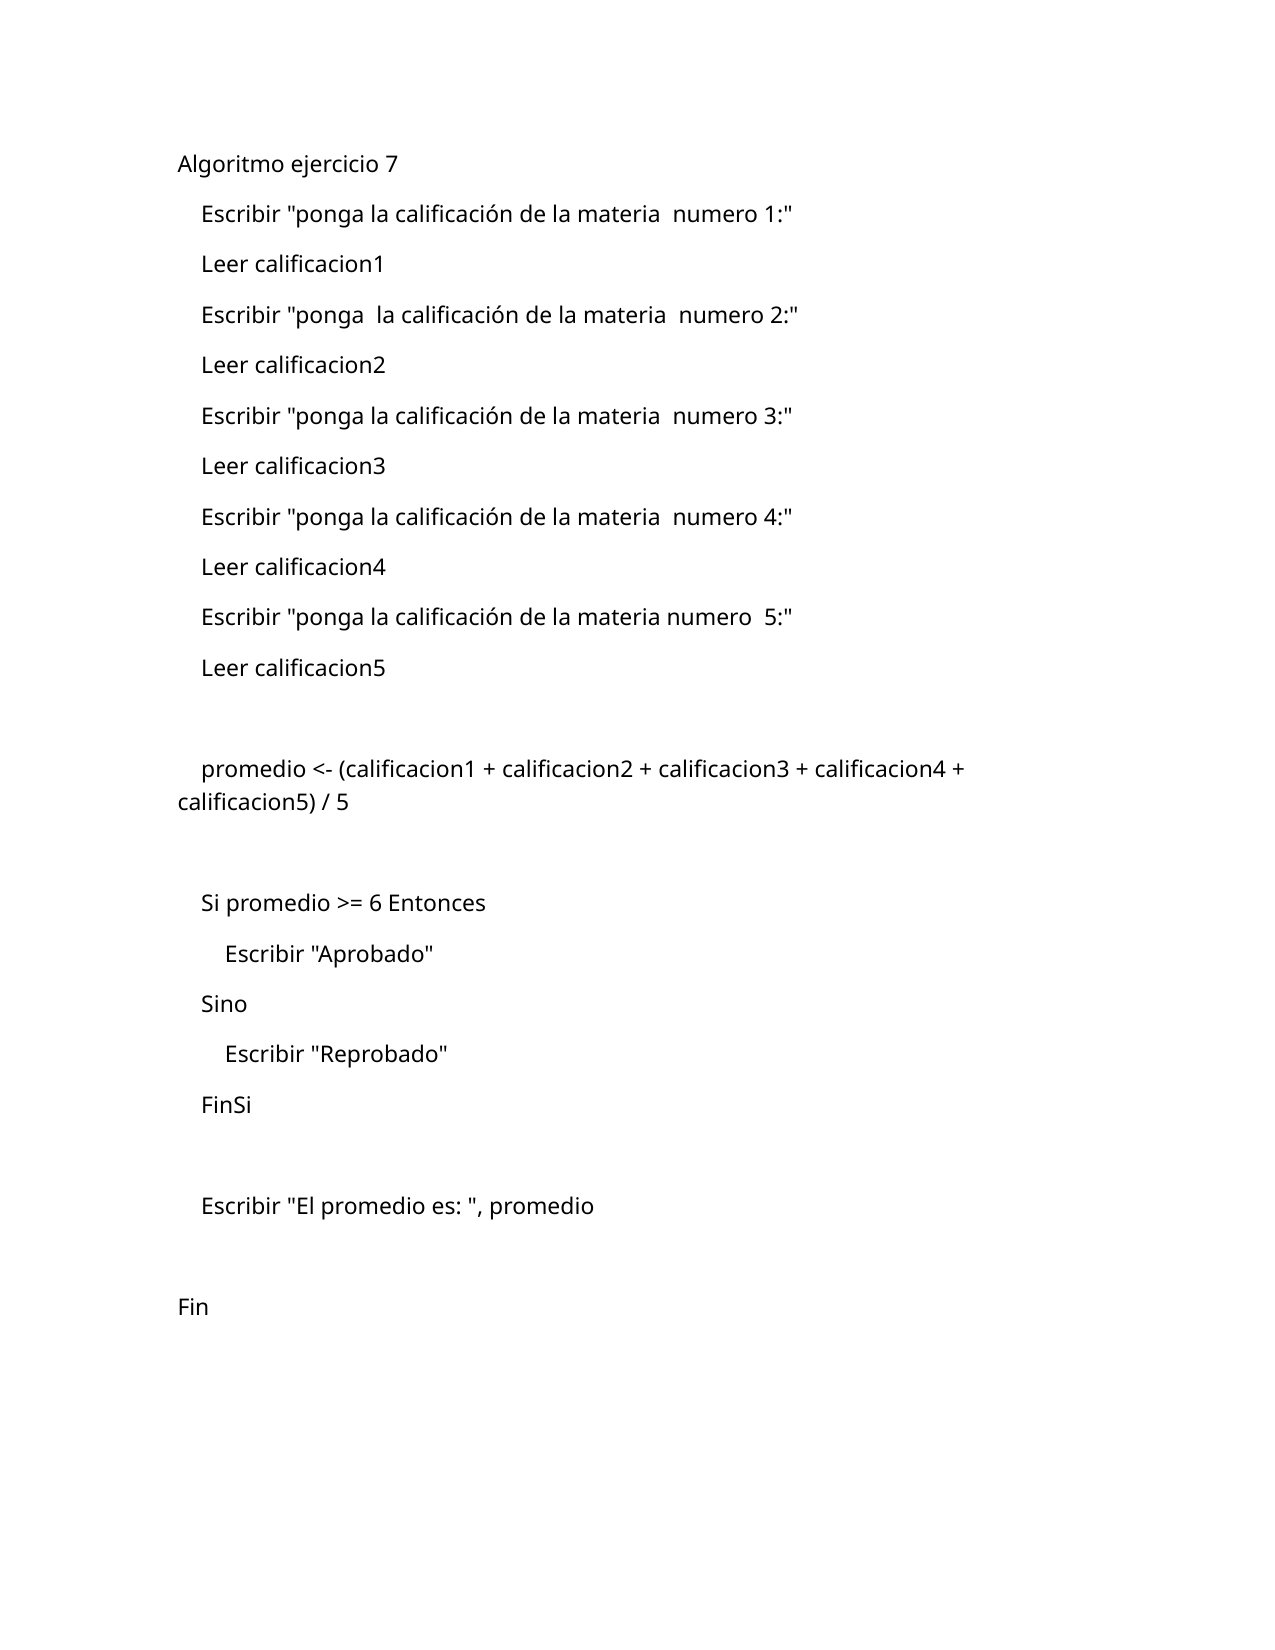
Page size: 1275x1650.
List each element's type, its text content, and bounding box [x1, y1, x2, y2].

text Leer calificacion4 [177, 551, 1098, 582]
text Algoritmo ejercicio 7 [177, 148, 1098, 179]
text Sino [177, 988, 1098, 1019]
text Escribir "Aprobado" [177, 938, 1098, 969]
text Si promedio >= 6 Entonces [177, 887, 1098, 918]
text Fin [177, 1291, 1098, 1322]
text Escribir "ponga la calificación de la materia numero 5:" [177, 601, 1098, 633]
text FinSi [177, 1089, 1098, 1120]
text Escribir "El promedio es: ", promedio [177, 1190, 1098, 1221]
text Leer calificacion1 [177, 248, 1098, 280]
text Escribir "ponga la calificación de la materia numero 2:" [177, 299, 1098, 330]
text Leer calificacion2 [177, 349, 1098, 381]
text Escribir "ponga la calificación de la materia numero 4:" [177, 501, 1098, 532]
text Escribir "Reprobado" [177, 1038, 1098, 1070]
text Leer calificacion5 [177, 652, 1098, 683]
text Escribir "ponga la calificación de la materia numero 3:" [177, 400, 1098, 431]
text Escribir "ponga la calificación de la materia numero 1:" [177, 198, 1098, 229]
text promedio <- (calificacion1 + calificacion2 + calificacion3 + calificacion4 + calificacion5) / 5 [177, 753, 1098, 818]
text Leer calificacion3 [177, 450, 1098, 481]
